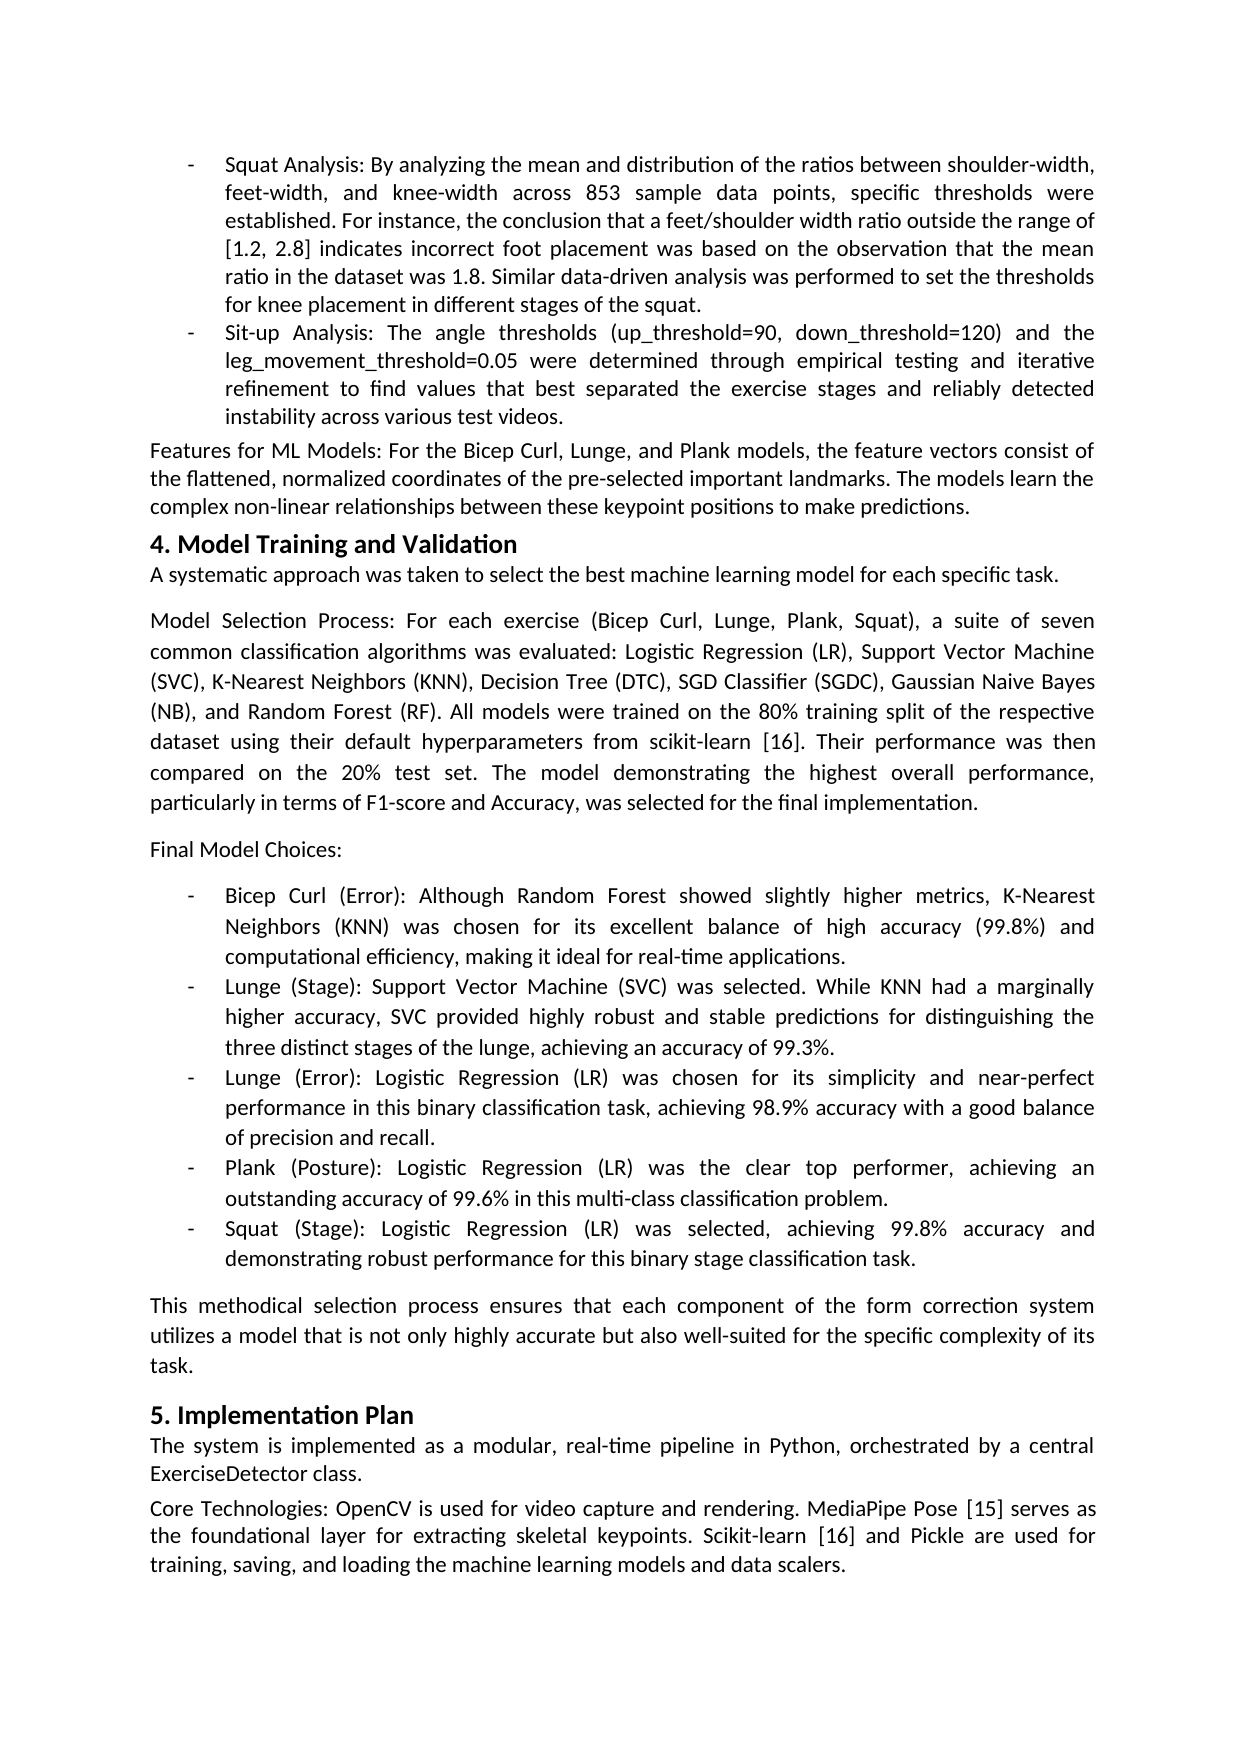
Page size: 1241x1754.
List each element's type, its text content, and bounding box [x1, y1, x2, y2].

text Features for ML Models: For the Bicep Curl, Lunge, and Plank models, the feature vectors consist of the flattened, normalized coordinates of the pre-selected important landmarks. The models learn the complex non-linear relationships between these keypoint positions to make predictions. [150, 436, 1096, 521]
list Lunge (Error): Logistic Regression (LR) was chosen for its simplicity and near-perfect performance in this binary classification task, achieving 98.9% accuracy with a good balance of precision and recall. [187, 1063, 1096, 1151]
list Squat (Stage): Logistic Regression (LR) was selected, achieving 99.8% accuracy and demonstrating robust performance for this binary stage classification task. [187, 1214, 1096, 1272]
text Core Technologies: OpenCV is used for video capture and rendering. MediaPipe Pose [15] serves as the foundational layer for extracting skeletal keypoints. Scikit-learn [16] and Pickle are used for training, saving, and loading the machine learning models and data scalers. [150, 1494, 1096, 1578]
text Final Model Choices: [150, 835, 1096, 863]
subtitle 4. Model Training and Validation [150, 527, 1096, 560]
text This methodical selection process ensures that each component of the form correction system utilizes a model that is not only highly accurate but also well-suited for the specific complexity of its task. [150, 1291, 1096, 1379]
text A systematic approach was taken to select the best machine learning model for each specific task. [150, 560, 1096, 588]
list Sit-up Analysis: The angle thresholds (up_threshold=90, down_threshold=120) and the leg_movement_threshold=0.05 were determined through empirical testing and iterative refinement to find values that best separated the exercise stages and reliably detected instability across various test videos. [187, 318, 1096, 430]
list Squat Analysis: By analyzing the mean and distribution of the ratios between shoulder-width, feet-width, and knee-width across 853 sample data points, specific thresholds were established. For instance, the conclusion that a feet/shoulder width ratio outside the range of [1.2, 2.8] indicates incorrect foot placement was based on the observation that the mean ratio in the dataset was 1.8. Similar data-driven analysis was performed to set the thresholds for knee placement in different stages of the squat. [187, 150, 1096, 318]
text The system is implemented as a modular, real-time pipeline in Python, orchestrated by a central ExerciseDetector class. [150, 1431, 1096, 1487]
subtitle 5. Implementation Plan [150, 1398, 1096, 1431]
text Model Selection Process: For each exercise (Bicep Curl, Lunge, Plank, Squat), a suite of seven common classification algorithms was evaluated: Logistic Regression (LR), Support Vector Machine (SVC), K-Nearest Neighbors (KNN), Decision Tree (DTC), SGD Classifier (SGDC), Gaussian Naive Bayes (NB), and Random Forest (RF). All models were trained on the 80% training split of the respective dataset using their default hyperparameters from scikit-learn [16]. Their performance was then compared on the 20% test set. The model demonstrating the highest overall performance, particularly in terms of F1-score and Accuracy, was selected for the final implementation. [150, 607, 1096, 816]
list Bicep Curl (Error): Although Random Forest showed slightly higher metrics, K-Nearest Neighbors (KNN) was chosen for its excellent balance of high accuracy (99.8%) and computational efficiency, making it ideal for real-time applications. [187, 882, 1096, 970]
list Plank (Posture): Logistic Regression (LR) was the clear top performer, achieving an outstanding accuracy of 99.6% in this multi-class classification problem. [187, 1153, 1096, 1212]
list Lunge (Stage): Support Vector Machine (SVC) was selected. While KNN had a marginally higher accuracy, SVC provided highly robust and stable predictions for distinguishing the three distinct stages of the lunge, achieving an accuracy of 99.3%. [187, 972, 1096, 1061]
